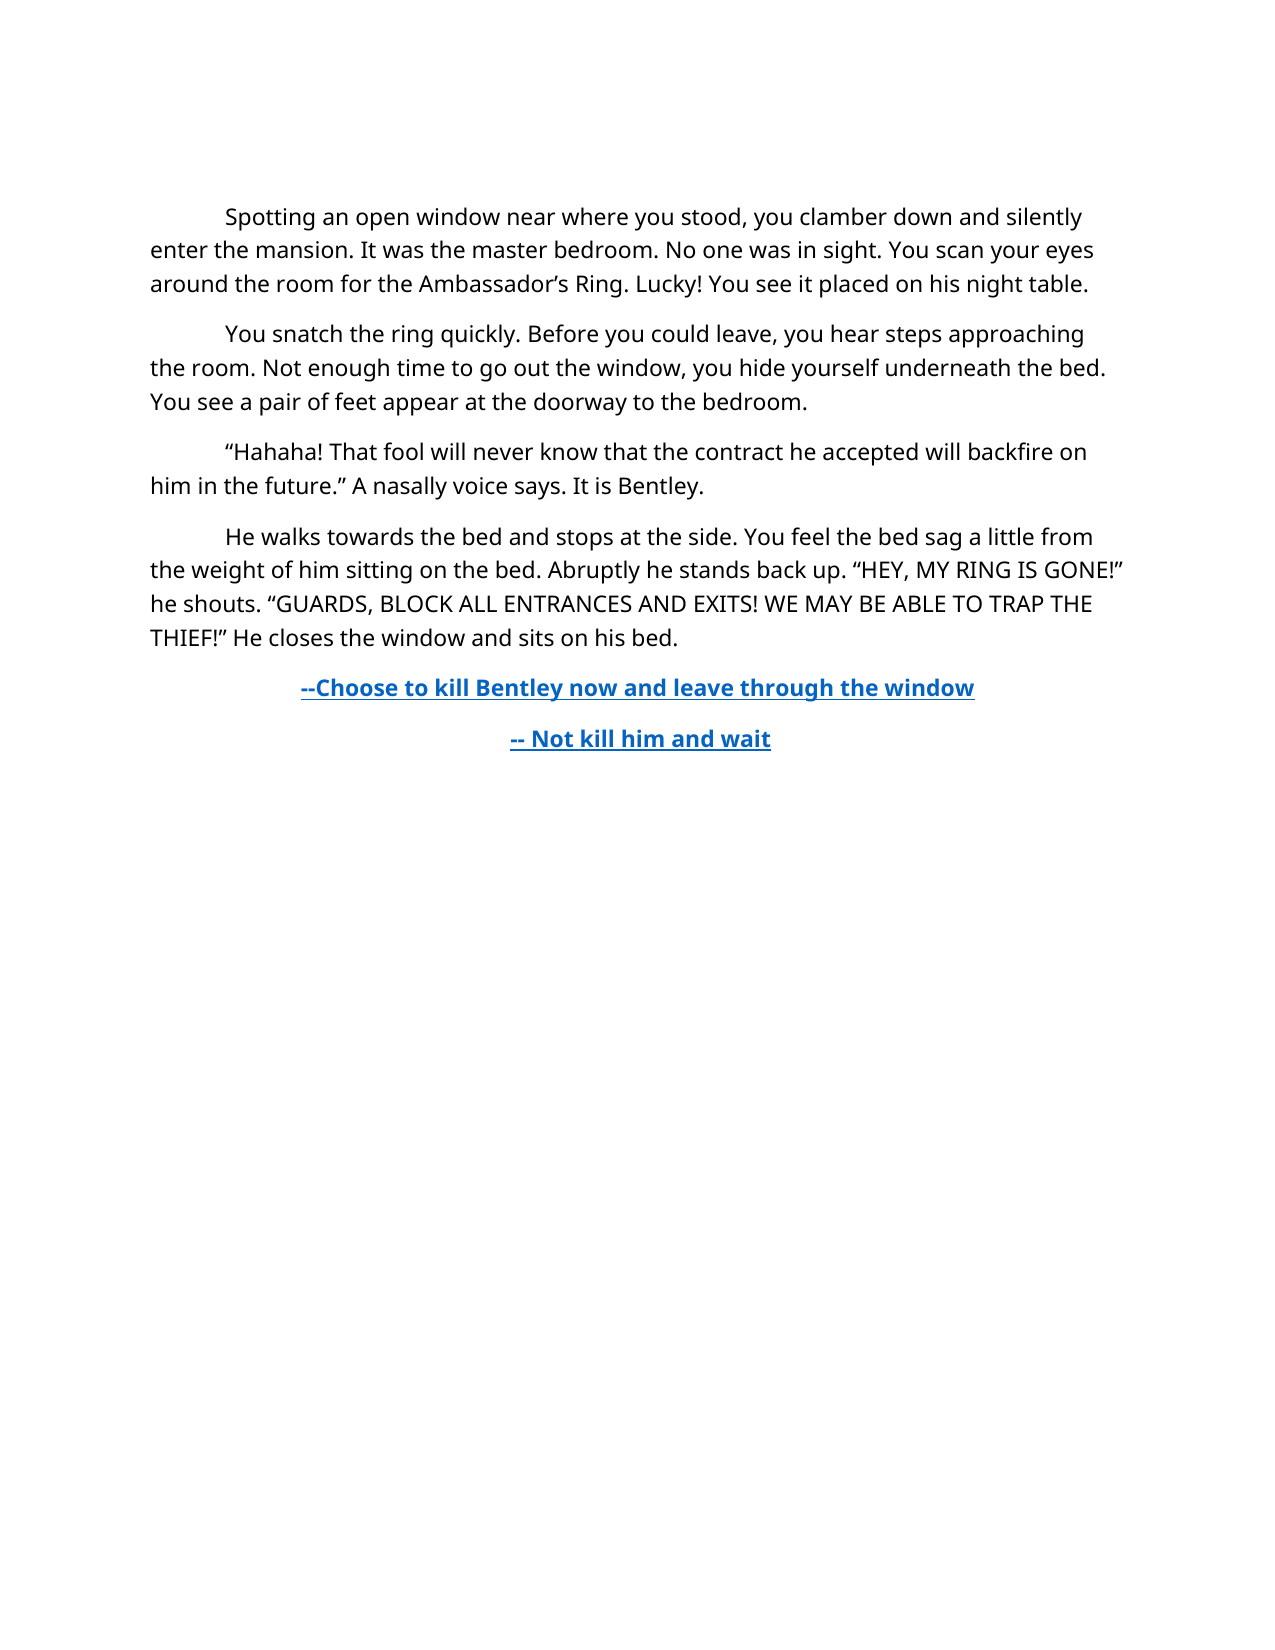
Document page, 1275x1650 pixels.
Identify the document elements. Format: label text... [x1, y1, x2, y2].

text “Hahaha! That fool will never know that the contract he accepted will backfire on him in the future.” A nasally voice says. It is Bentley. [150, 436, 1125, 501]
text He walks towards the bed and stops at the side. You feel the bed sag a little from the weight of him sitting on the bed. Abruptly he stands back up. “HEY, MY RING IS GONE!” he shouts. “GUARDS, BLOCK ALL ENTRANCES AND EXITS! WE MAY BE ABLE TO TRAP THE THIEF!” He closes the window and sits on his bed. [150, 520, 1125, 653]
text You snatch the ring quickly. Before you could leave, you hear steps approaching the room. Not enough time to go out the window, you hide yourself underneath the bed. You see a pair of feet appear at the doorway to the bedroom. [150, 318, 1125, 417]
text Spotting an open window near where you stood, you clamber down and silently enter the mansion. It was the master bedroom. No one was in sight. You scan your eyes around the room for the Ambassador’s Ring. Lucky! You see it placed on his night table. [150, 200, 1125, 299]
text --Choose to kill Bentley now and leave through the window [150, 672, 1125, 703]
text -- Not kill him and wait [150, 722, 1125, 754]
